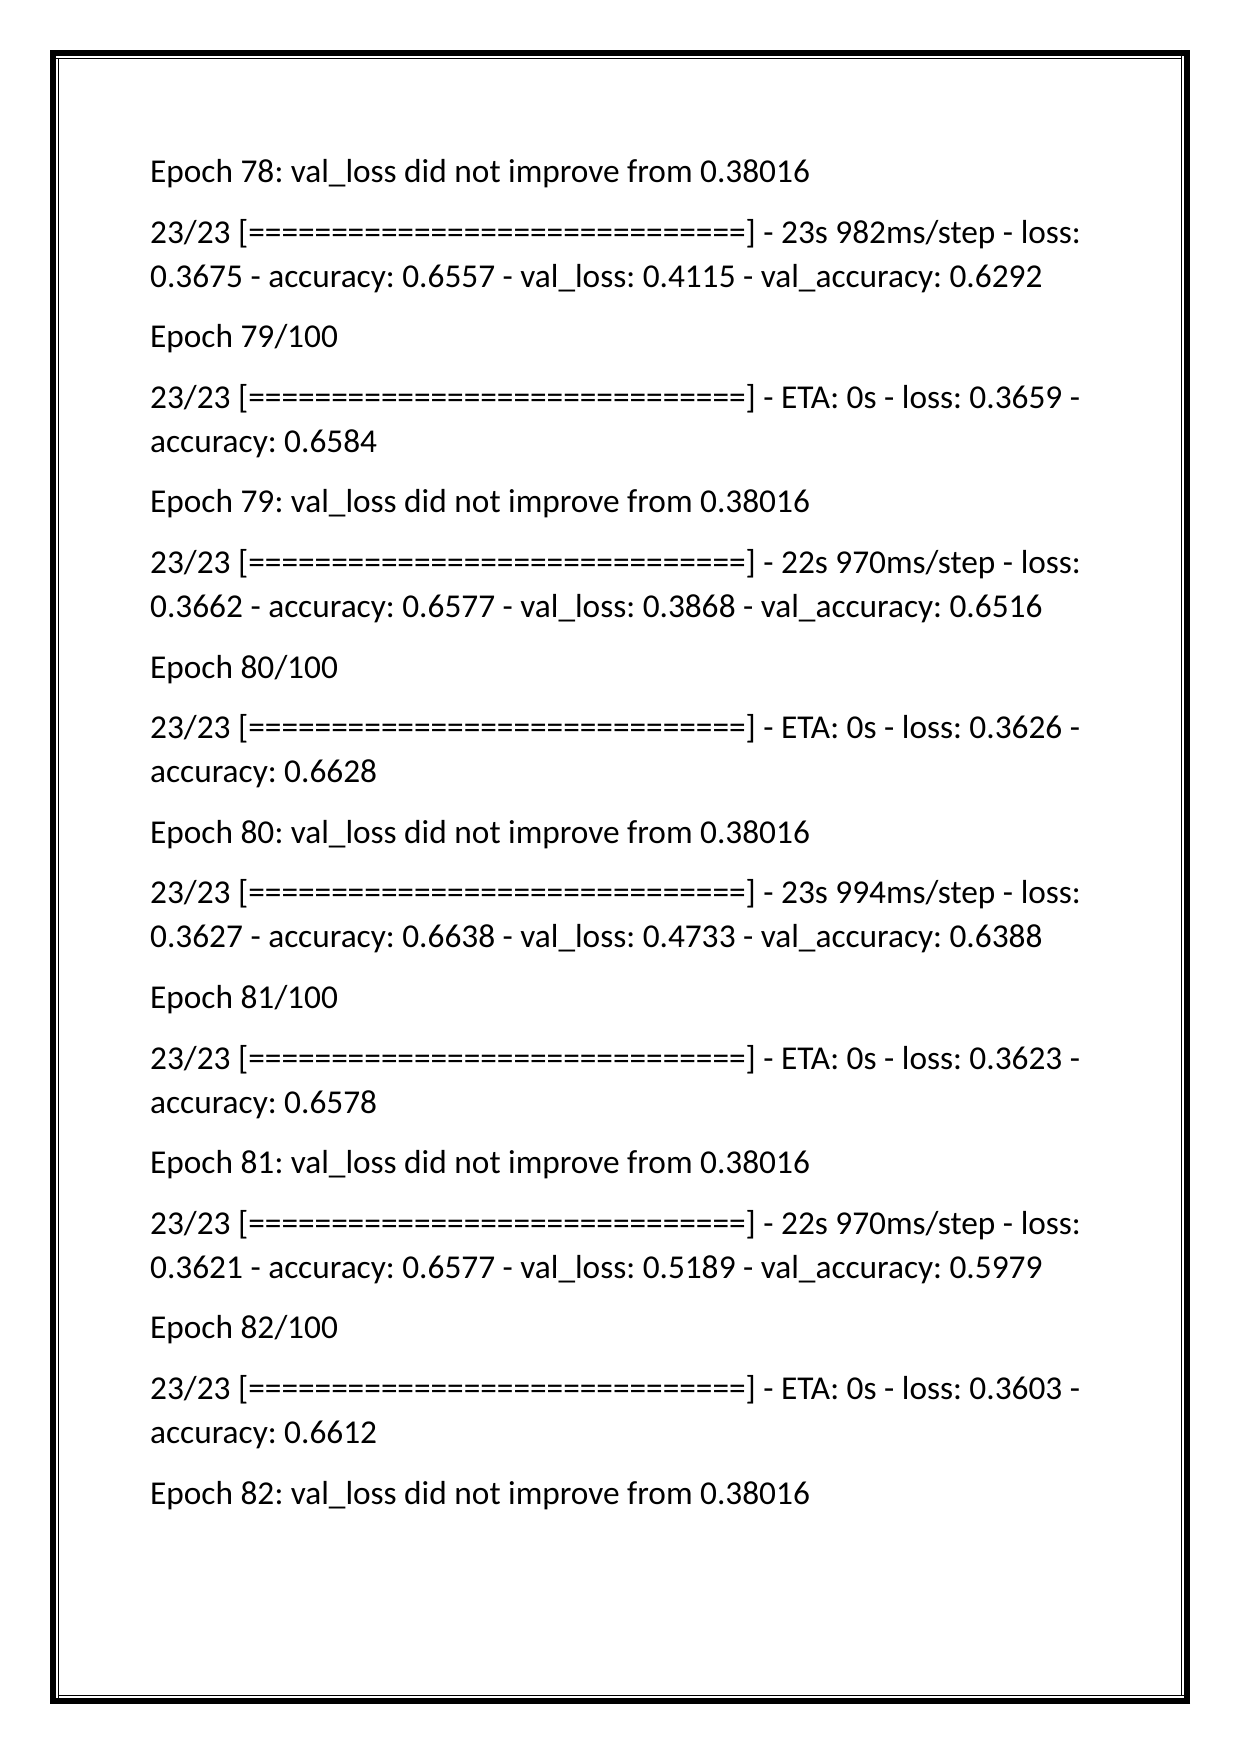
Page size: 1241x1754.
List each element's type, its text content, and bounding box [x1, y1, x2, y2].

text Epoch 81/100 [150, 976, 1090, 1017]
text Epoch 78: val_loss did not improve from 0.38016 [150, 150, 1090, 191]
text 23/23 [==============================] - ETA: 0s - loss: 0.3659 - accuracy: 0.6584 [150, 376, 1090, 461]
text 23/23 [==============================] - 23s 982ms/step - loss: 0.3675 - accuracy: 0.6557 - val_loss: 0.4115 - val_accuracy: 0.6292 [150, 211, 1090, 295]
text 23/23 [==============================] - 22s 970ms/step - loss: 0.3662 - accuracy: 0.6577 - val_loss: 0.3868 - val_accuracy: 0.6516 [150, 541, 1090, 626]
text 23/23 [==============================] - ETA: 0s - loss: 0.3623 - accuracy: 0.6578 [150, 1037, 1090, 1121]
text Epoch 79/100 [150, 315, 1090, 356]
text Epoch 82/100 [150, 1306, 1090, 1347]
text Epoch 80: val_loss did not improve from 0.38016 [150, 811, 1090, 852]
text Epoch 81: val_loss did not improve from 0.38016 [150, 1141, 1090, 1182]
text Epoch 82: val_loss did not improve from 0.38016 [150, 1472, 1090, 1512]
text Epoch 80/100 [150, 646, 1090, 686]
text Epoch 79: val_loss did not improve from 0.38016 [150, 480, 1090, 521]
text 23/23 [==============================] - ETA: 0s - loss: 0.3603 - accuracy: 0.6612 [150, 1367, 1090, 1452]
text 23/23 [==============================] - ETA: 0s - loss: 0.3626 - accuracy: 0.6628 [150, 706, 1090, 791]
text 23/23 [==============================] - 23s 994ms/step - loss: 0.3627 - accuracy: 0.6638 - val_loss: 0.4733 - val_accuracy: 0.6388 [150, 871, 1090, 956]
text 23/23 [==============================] - 22s 970ms/step - loss: 0.3621 - accuracy: 0.6577 - val_loss: 0.5189 - val_accuracy: 0.5979 [150, 1202, 1090, 1287]
